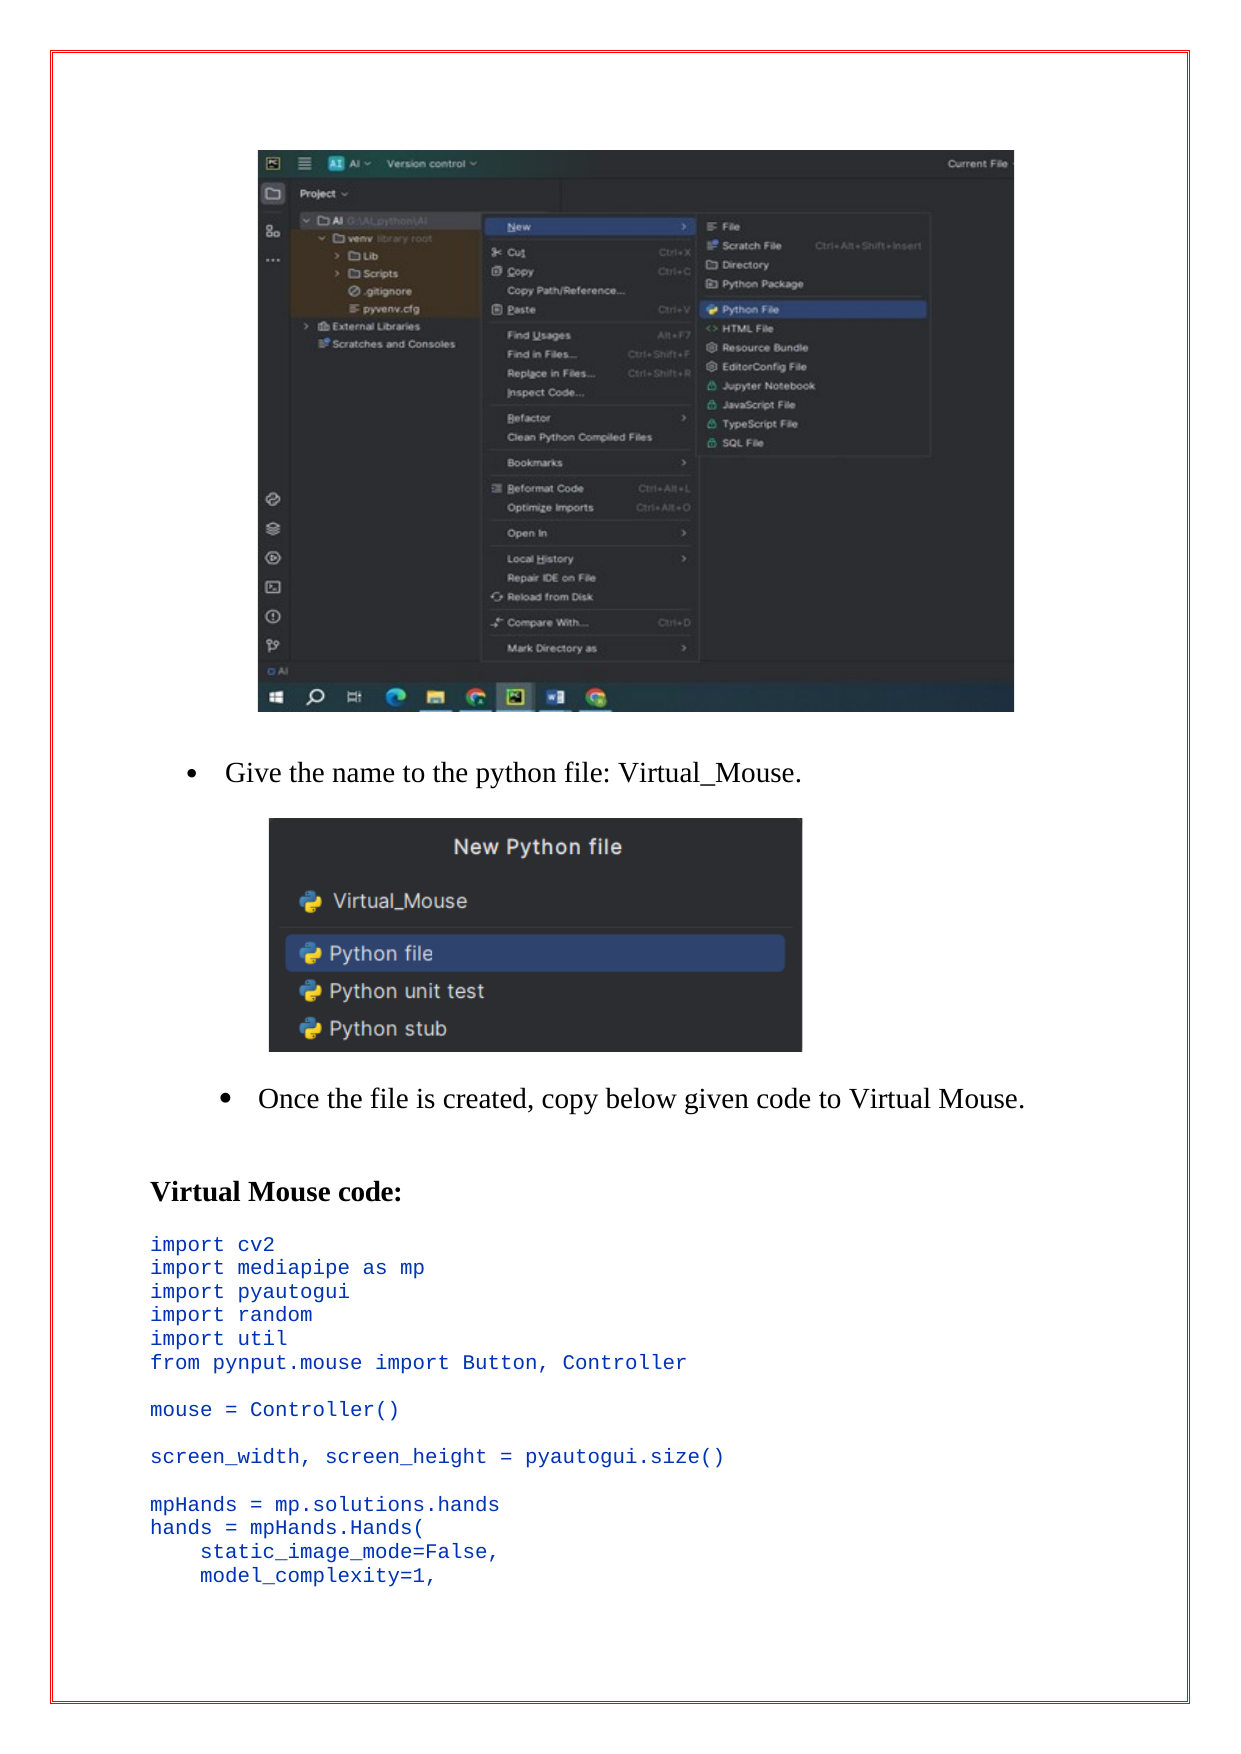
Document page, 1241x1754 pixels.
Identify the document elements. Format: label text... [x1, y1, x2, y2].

text import random [150, 1304, 1090, 1328]
list Give the name to the python file: Virtual_Mouse. [187, 755, 1090, 789]
text from pynput.mouse import Button, Controller [150, 1352, 1090, 1375]
text model_complexity=1, [150, 1564, 1090, 1588]
picture [257, 150, 1015, 712]
text mouse = Controller() [150, 1399, 1090, 1423]
text import pyautogui [150, 1281, 1090, 1304]
text static_image_mode=False, [150, 1541, 1090, 1564]
text mpHands = mp.solutions.hands [150, 1494, 1090, 1517]
text hands = mpHands.Hands( [150, 1517, 1090, 1541]
text import cv2 [150, 1233, 1090, 1257]
list Once the file is created, copy below given code to Virtual Mouse. [220, 1081, 1090, 1115]
picture [268, 818, 803, 1052]
text import mediapipe as mp [150, 1257, 1090, 1281]
text import util [150, 1328, 1090, 1352]
text Virtual Mouse code: [150, 1174, 1090, 1208]
text screen_width, screen_height = pyautogui.size() [150, 1446, 1090, 1470]
